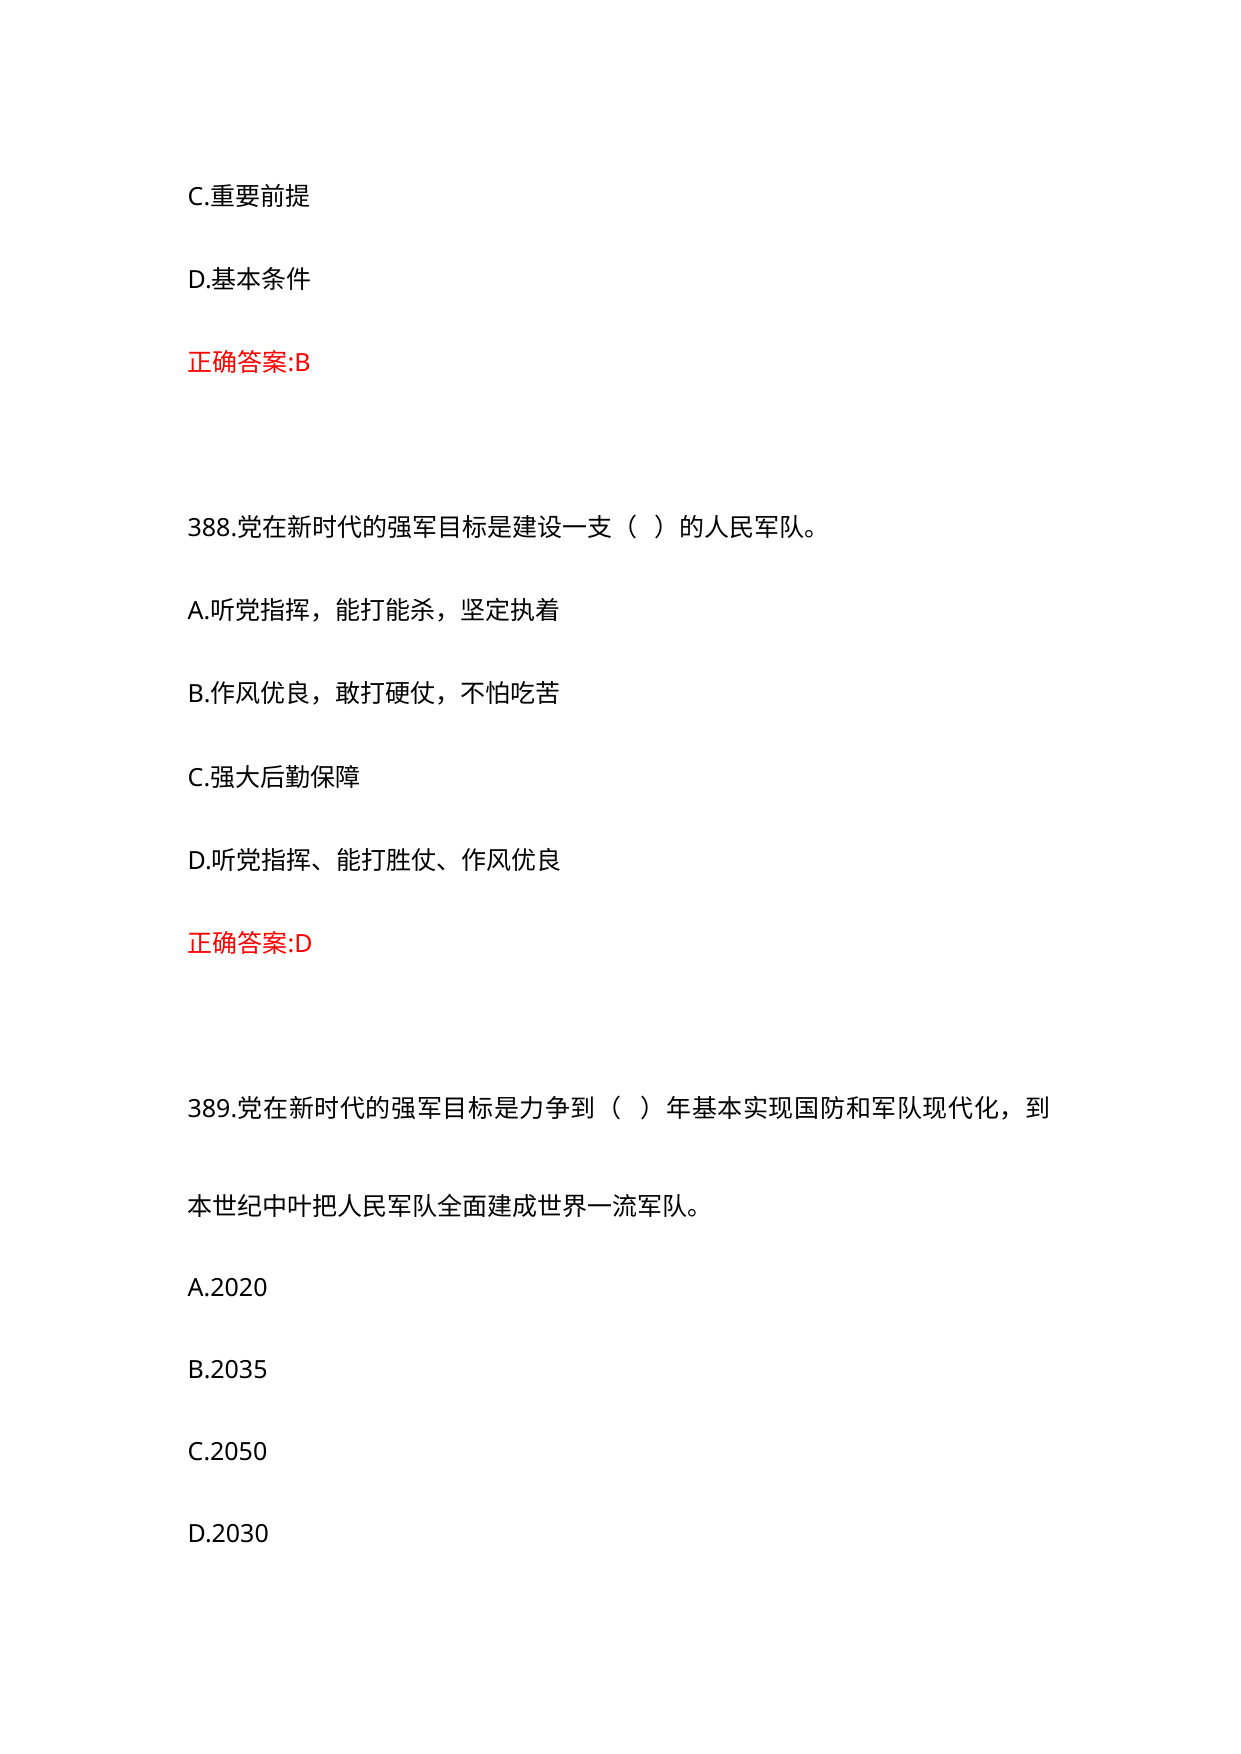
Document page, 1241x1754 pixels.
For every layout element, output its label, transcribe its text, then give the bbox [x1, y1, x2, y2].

text 正确答案:B [187, 328, 1053, 393]
text 388.党在新时代的强军目标是建设一支（ ）的人民军队。 [187, 493, 1053, 558]
text D.2030 [187, 1501, 1053, 1566]
text 389.党在新时代的强军目标是力争到（ ）年基本实现国防和军队现代化，到本世纪中叶把人民军队全面建成世界一流军队。 [187, 1074, 1053, 1237]
text C.强大后勤保障 [187, 743, 1053, 808]
text A.听党指挥，能打能杀，坚定执着 [187, 576, 1053, 641]
text D.基本条件 [187, 245, 1053, 310]
text 正确答案:D [187, 909, 1053, 974]
text C.2050 [187, 1419, 1053, 1484]
text B.2035 [187, 1337, 1053, 1402]
text A.2020 [187, 1255, 1053, 1320]
text B.作风优良，敢打硬仗，不怕吃苦 [187, 659, 1053, 724]
text C.重要前提 [187, 162, 1053, 227]
text D.听党指挥、能打胜仗、作风优良 [187, 826, 1053, 891]
